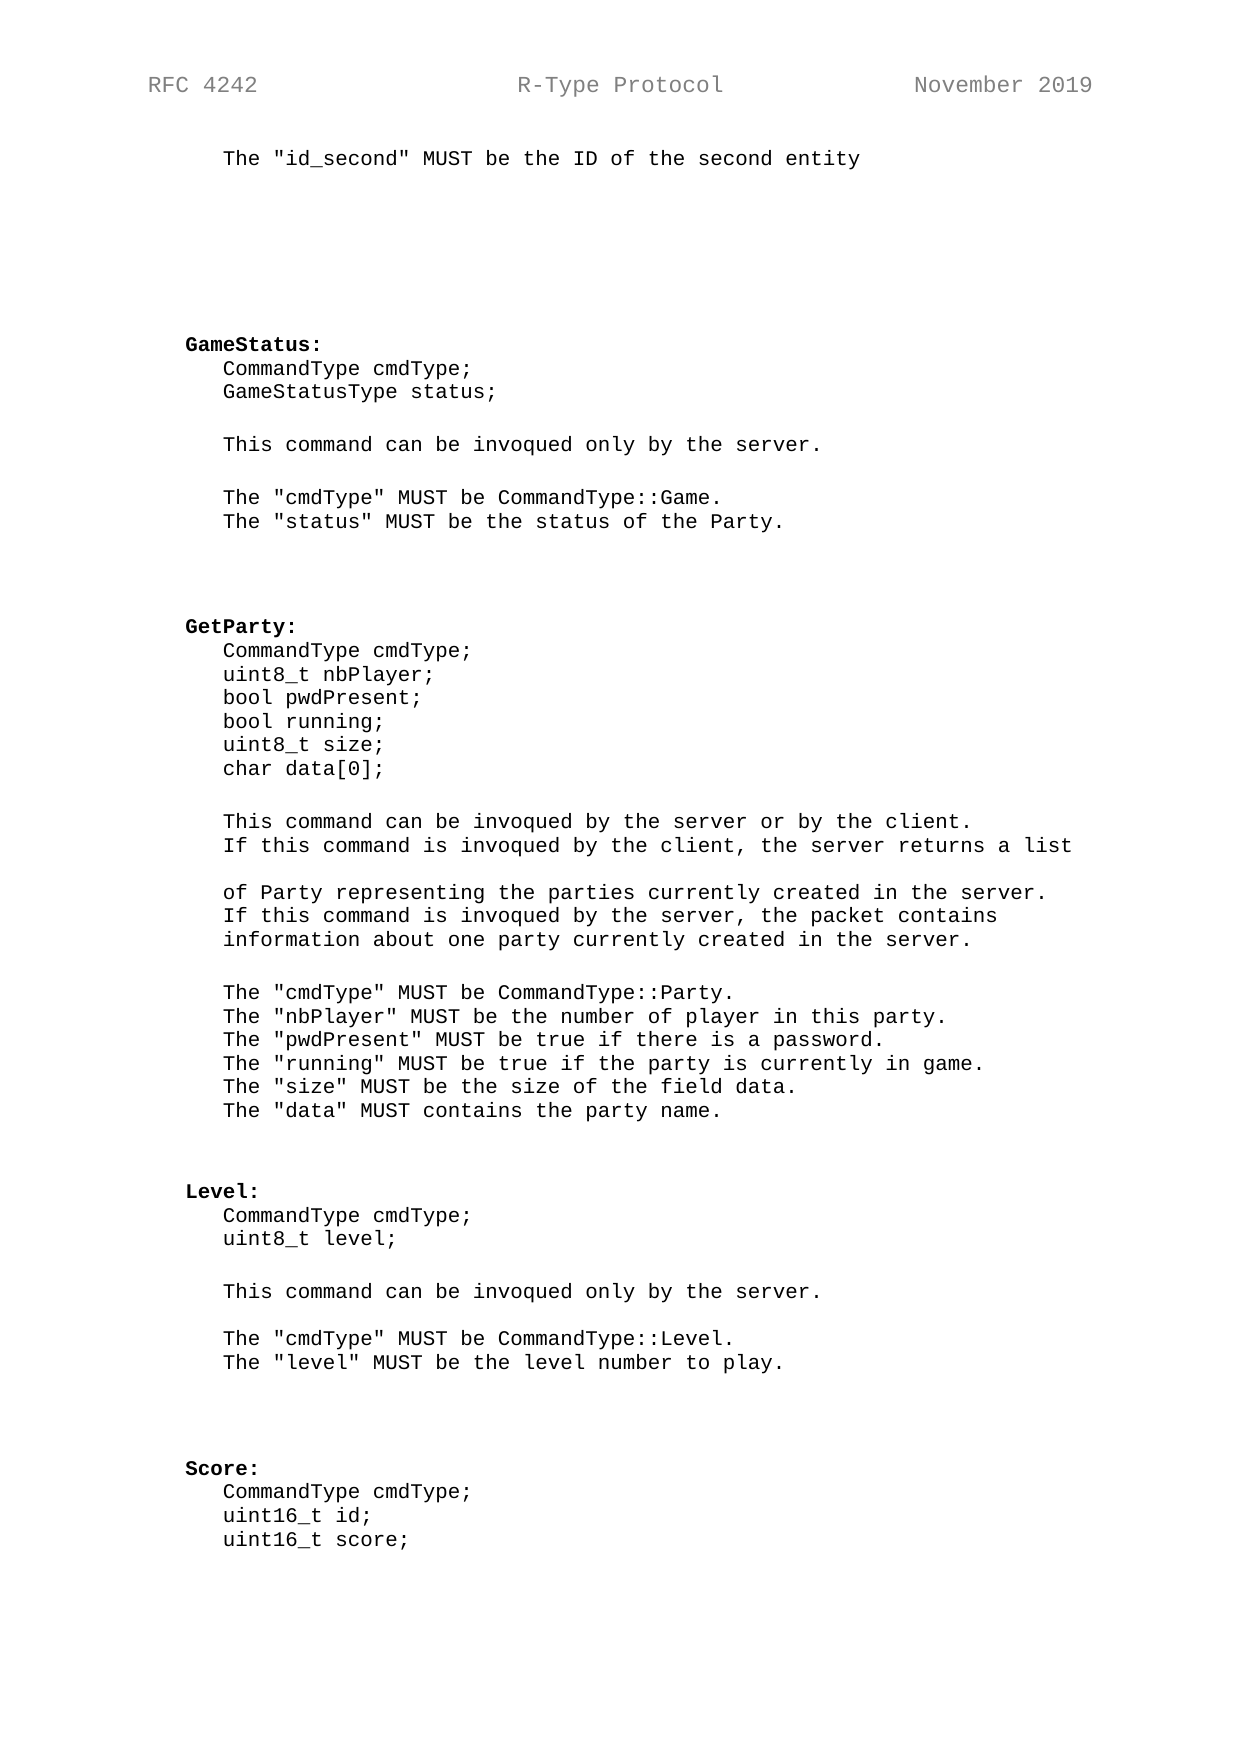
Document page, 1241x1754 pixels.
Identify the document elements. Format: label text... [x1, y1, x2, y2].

text GameStatus: CommandType cmdType; GameStatusType status; [148, 334, 1093, 405]
text GetParty: CommandType cmdType; uint8_t nbPlayer; bool pwdPresent; bool running; uint8_t size; char data[0]; [148, 616, 1093, 782]
text This command can be invoqued only by the server. [148, 434, 1093, 458]
text Level: CommandType cmdType; uint8_t level; [148, 1181, 1093, 1252]
text Score: CommandType cmdType; uint16_t id; uint16_t score; [148, 1458, 1093, 1552]
text The "cmdType" MUST be CommandType::Game. The "status" MUST be the status of the Party. [148, 487, 1093, 534]
text The "cmdType" MUST be CommandType::Party. The "nbPlayer" MUST be the number of player in this party. The "pwdPresent" MUST be true if there is a password. The "running" MUST be true if the party is currently in game. The "size" MUST be the size of the field data. The "data" MUST contains the party name. [148, 982, 1093, 1152]
text This command can be invoqued only by the server. The "cmdType" MUST be CommandType::Level. The "level" MUST be the level number to play. [148, 1281, 1093, 1376]
text This command can be invoqued by the server or by the client. If this command is invoqued by the client, the server returns a list of Party representing the parties currently created in the server. If this command is invoqued by the server, the packet contains information about one party currently created in the server. [148, 811, 1093, 953]
